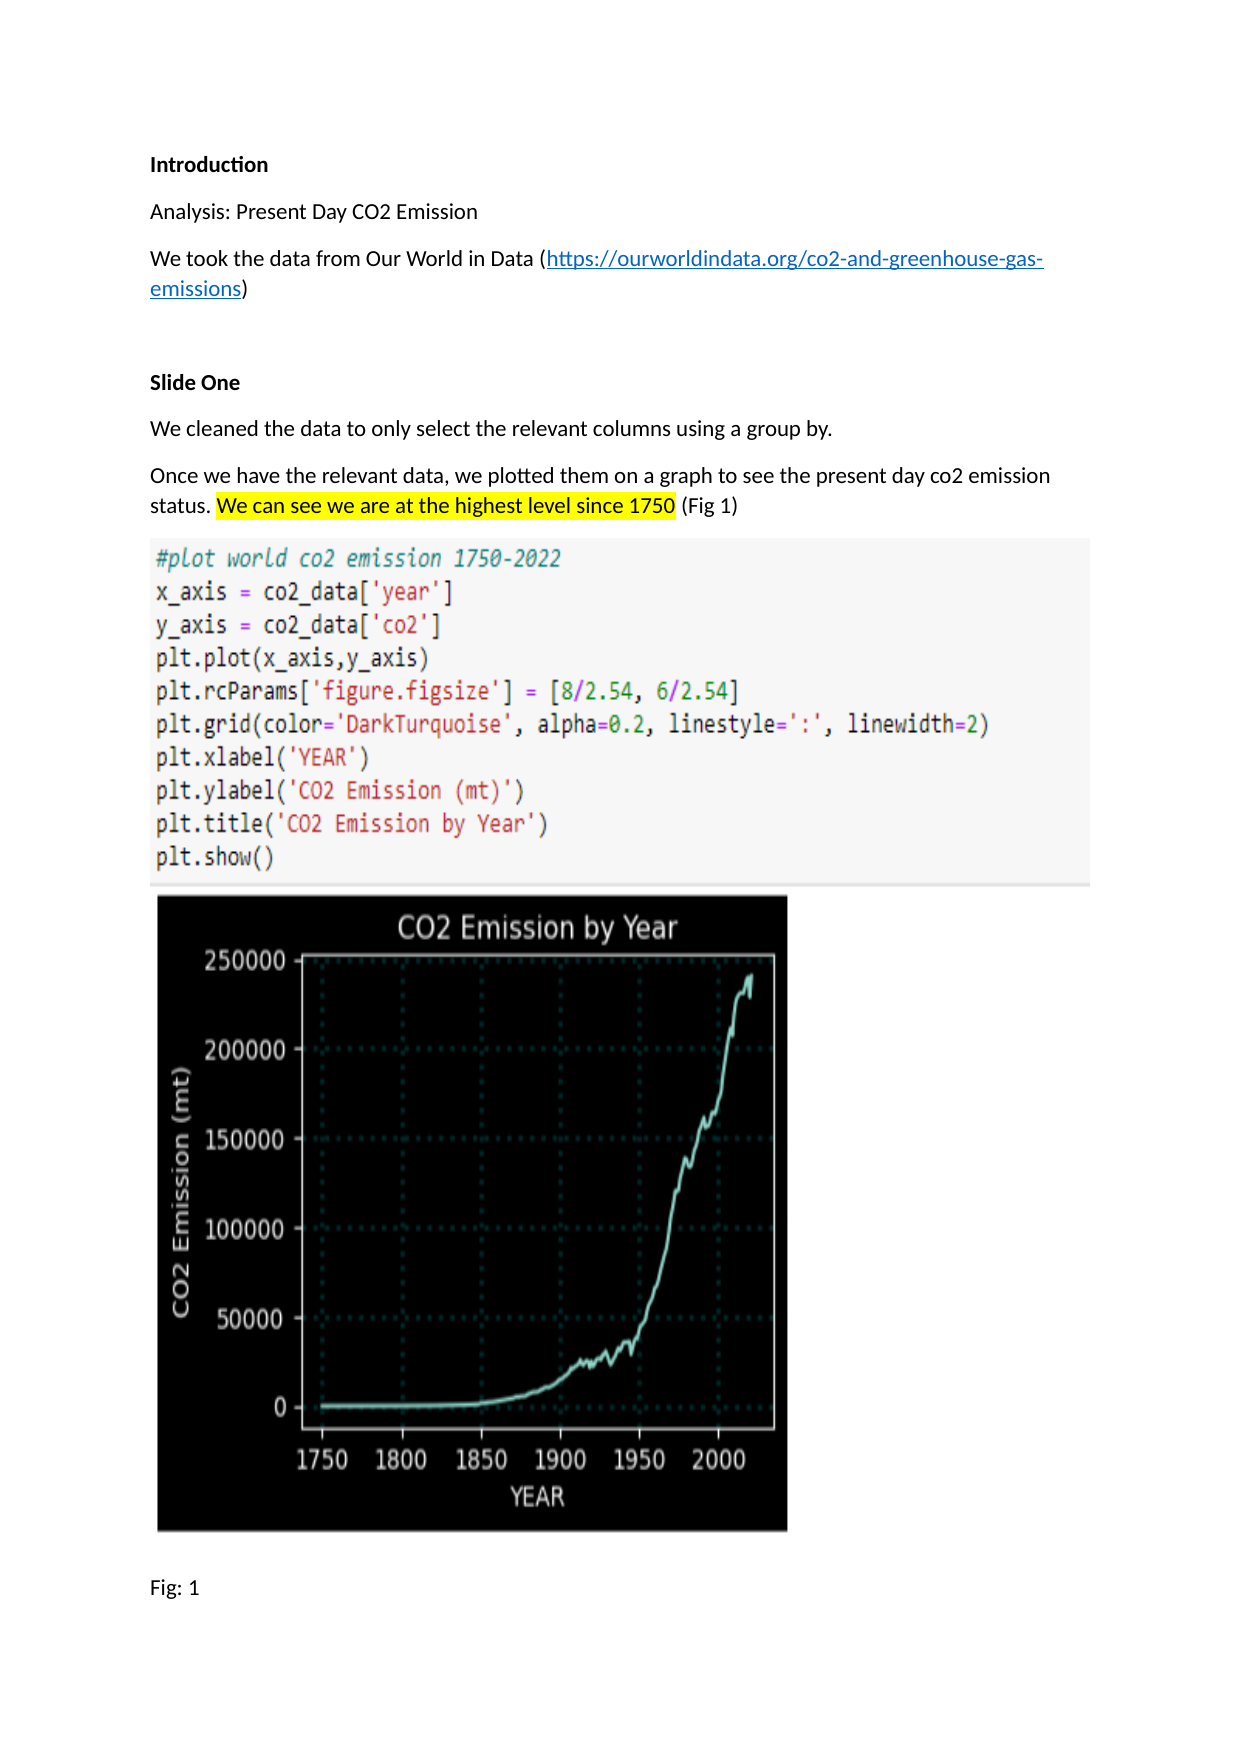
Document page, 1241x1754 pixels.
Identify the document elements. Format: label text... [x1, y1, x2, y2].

text Fig: 1 [150, 1573, 1090, 1601]
text Slide One [150, 368, 1090, 396]
text Once we have the relevant data, we plotted them on a graph to see the present day co2 emission status. We can see we are at the highest level since 1750 (Fig 1) [150, 461, 1090, 520]
text Introduction [150, 150, 1090, 178]
picture [150, 538, 1091, 1554]
text We cleaned the data to only select the relevant columns using a group by. [150, 414, 1090, 443]
text Analysis: Present Day CO2 Emission [150, 197, 1090, 225]
text We took the data from Our World in Data (https://ourworldindata.org/co2-and-greenhouse-gas-emissions) [150, 244, 1090, 302]
